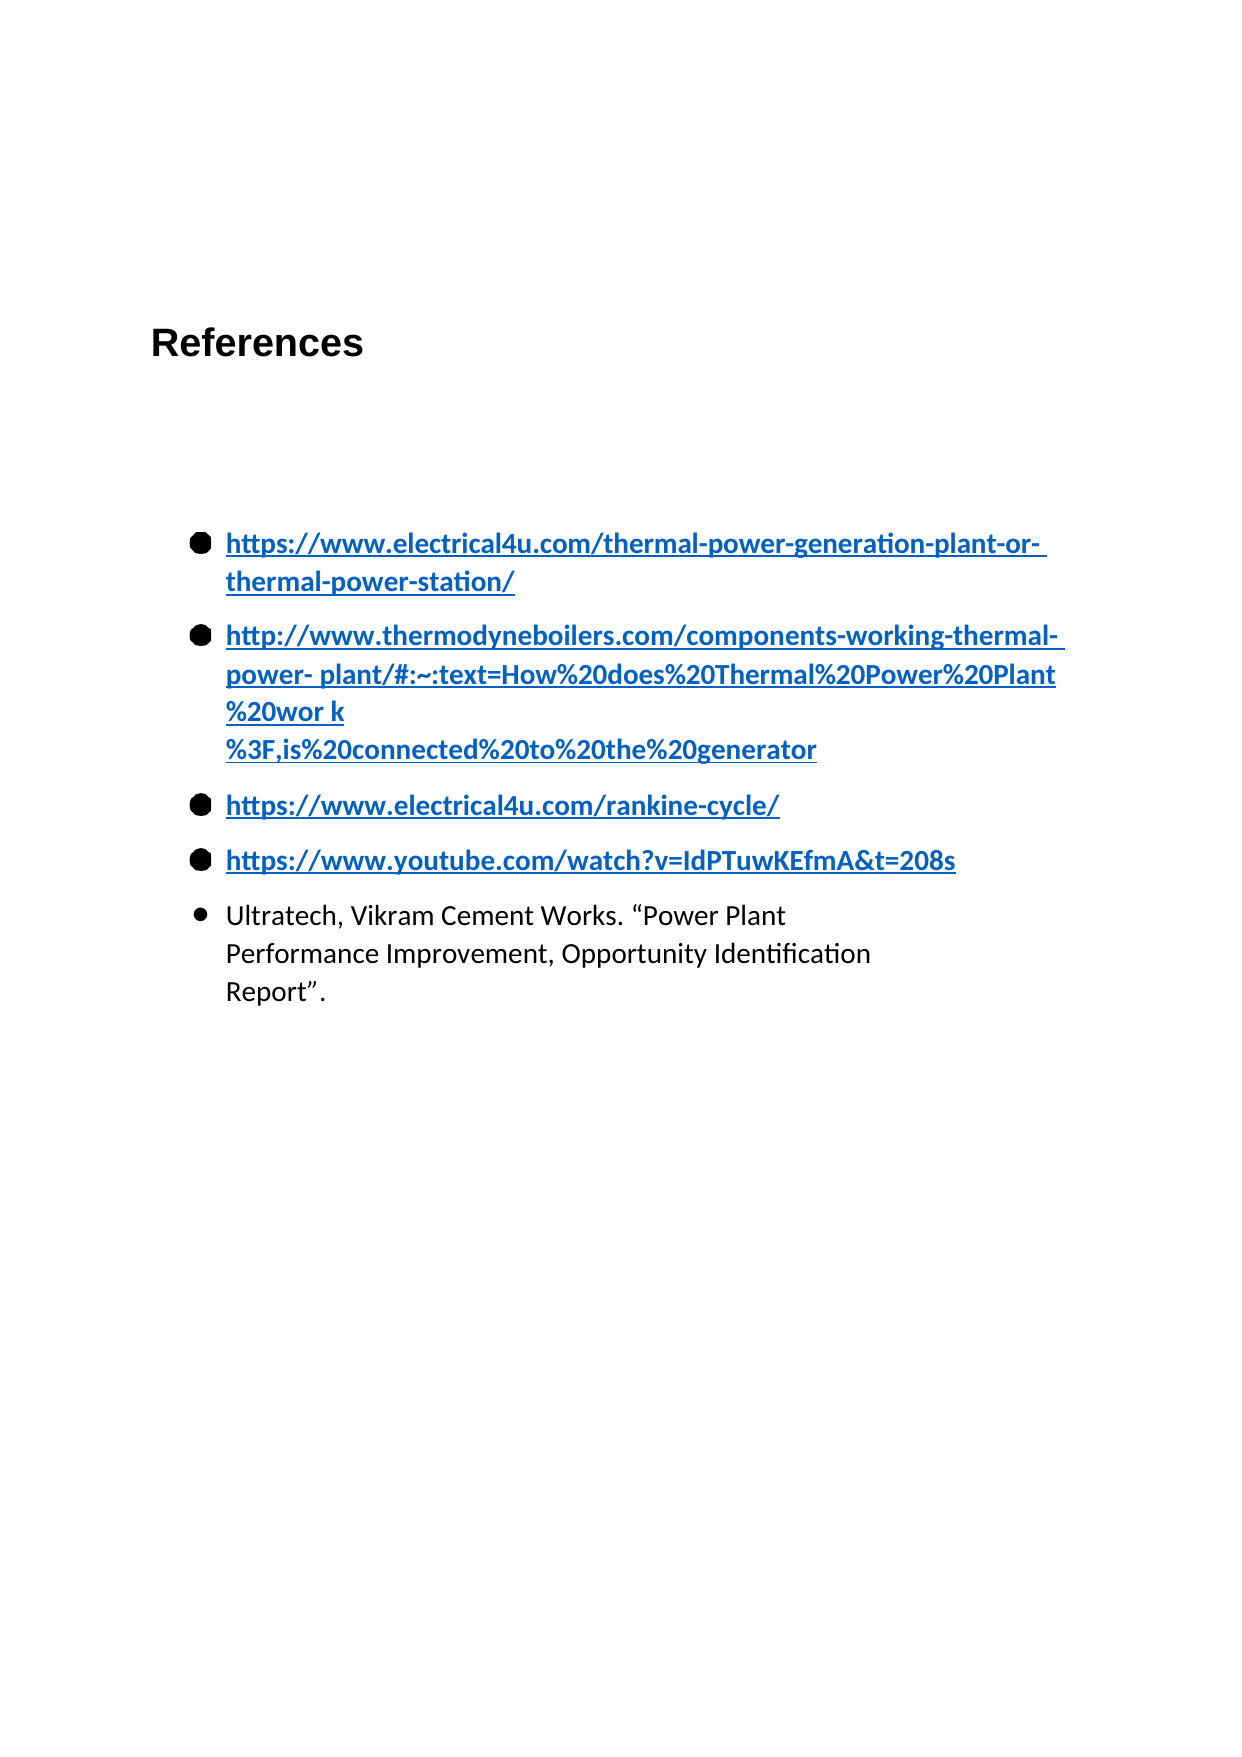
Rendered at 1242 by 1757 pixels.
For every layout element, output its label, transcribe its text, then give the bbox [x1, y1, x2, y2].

subtitle References [151, 319, 1158, 365]
list https://www.electrical4u.com/thermal-power-generation-plant-or- thermal-power-station/ [188, 522, 1048, 599]
list https://www.youtube.com/watch?v=IdPTuwKEfmA&t=208s [188, 839, 1158, 879]
list Ultratech, Vikram Cement Works. “Power Plant Performance Improvement, Opportunity Identification Report”. [188, 894, 873, 1009]
list http://www.thermodyneboilers.com/components-working-thermal- power- plant/#:~:text=How%20does%20Thermal%20Power%20Plant%20wor k [188, 614, 1066, 729]
list https://www.electrical4u.com/rankine-cycle/ [188, 784, 1158, 824]
text %3F,is%20connected%20to%20the%20generator [226, 731, 1158, 767]
